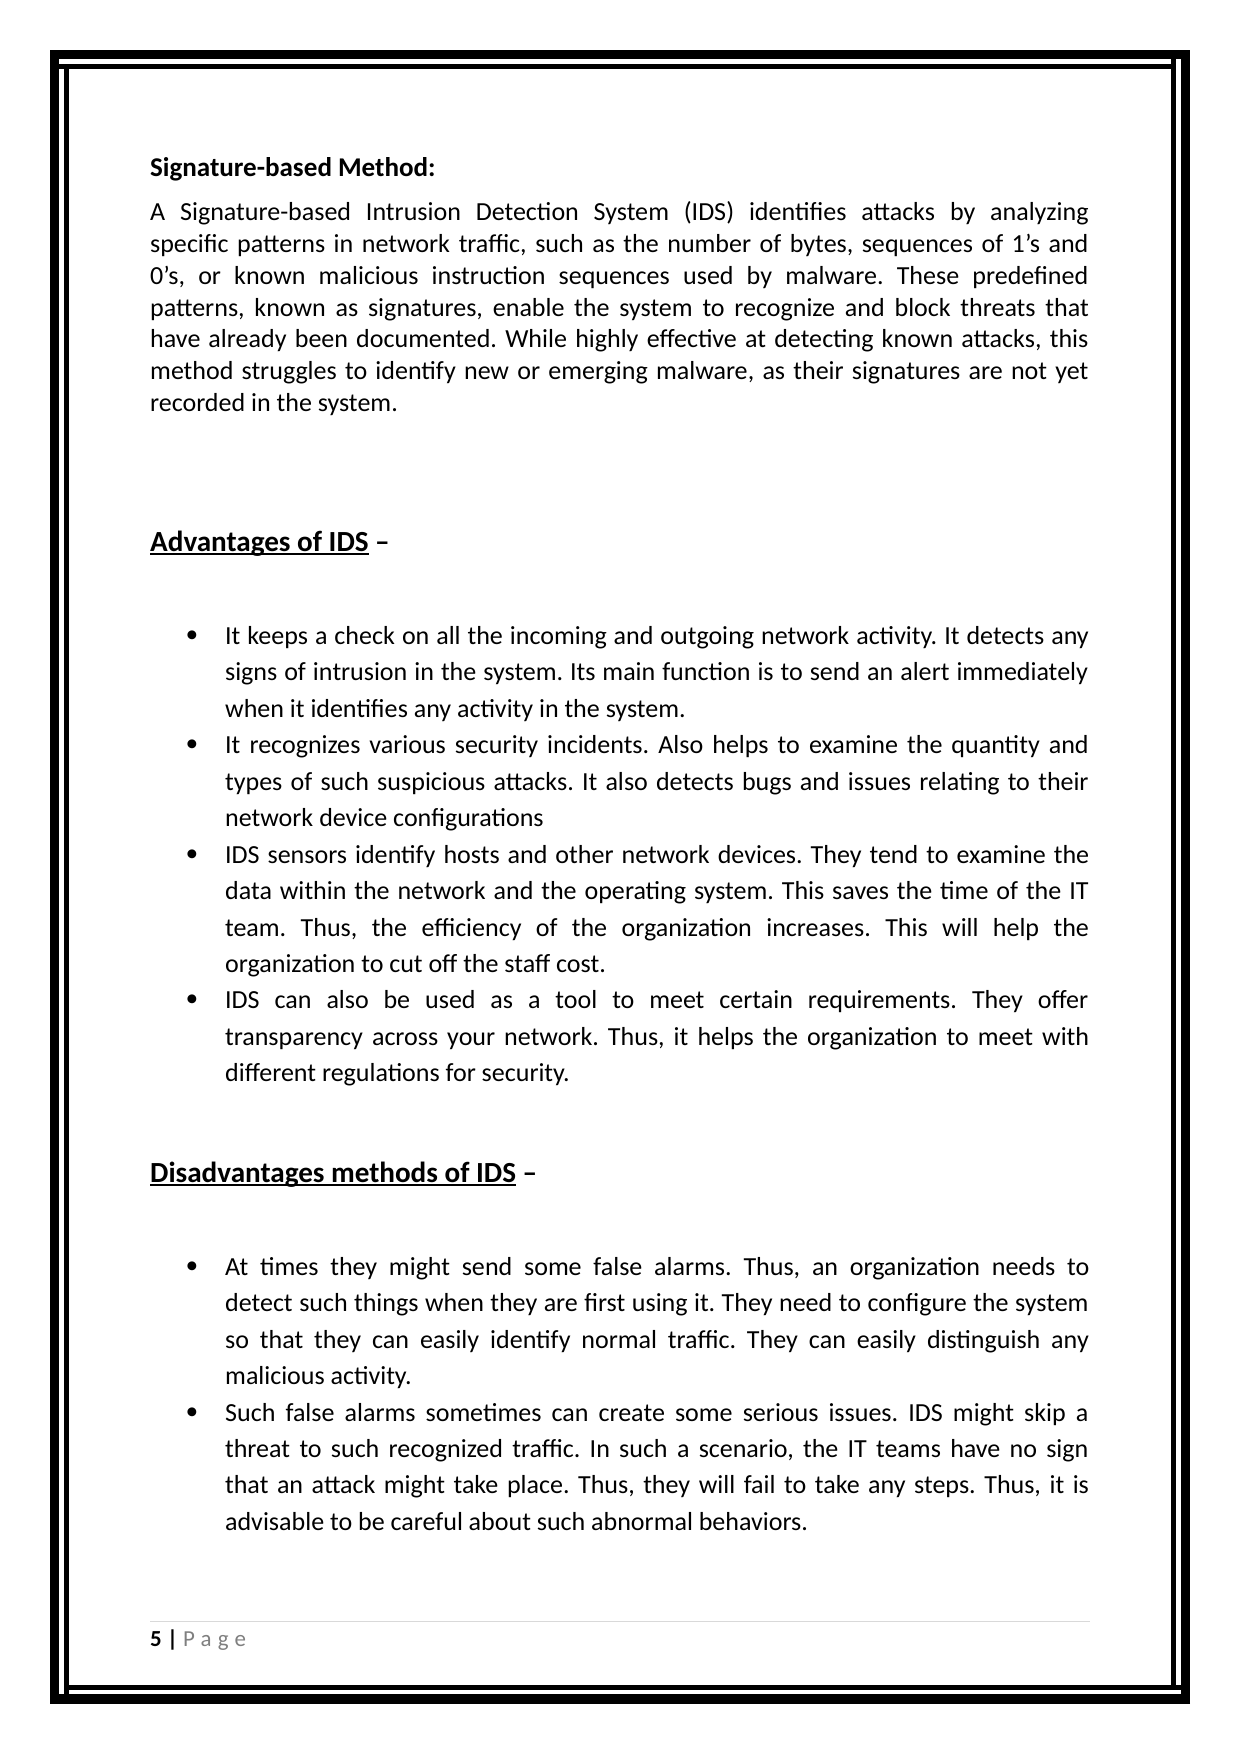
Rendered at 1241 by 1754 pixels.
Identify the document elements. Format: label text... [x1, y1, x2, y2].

list Such false alarms sometimes can create some serious issues. IDS might skip a threat to such recognized traffic. In such a scenario, the IT teams have no sign that an attack might take place. Thus, they will fail to take any steps. Thus, it is advisable to be careful about such abnormal behaviors. [187, 1396, 1090, 1537]
text Signature-based Method: [150, 150, 1090, 183]
list IDS sensors identify hosts and other network devices. They tend to examine the data within the network and the operating system. This saves the time of the IT team. Thus, the efficiency of the organization increases. This will help the organization to cut off the staff cost. [187, 838, 1090, 979]
text A Signature-based Intrusion Detection System (IDS) identifies attacks by analyzing specific patterns in network traffic, such as the number of bytes, sequences of 1’s and 0’s, or known malicious instruction sequences used by malware. These predefined patterns, known as signatures, enable the system to recognize and block threats that have already been documented. While highly effective at detecting known attacks, this method struggles to identify new or emerging malware, as their signatures are not yet recorded in the system. [150, 196, 1090, 418]
text Advantages of IDS – [150, 523, 1090, 558]
list It recognizes various security incidents. Also helps to examine the quantity and types of such suspicious attacks. It also detects bugs and issues relating to their network device configurations [187, 728, 1090, 833]
list It keeps a check on all the incoming and outgoing network activity. It detects any signs of intrusion in the system. Its main function is to send an alert immediately when it identifies any activity in the system. [187, 619, 1090, 724]
text Disadvantages methods of IDS – [150, 1154, 1090, 1189]
list At times they might send some false alarms. Thus, an organization needs to detect such things when they are first using it. They need to configure the system so that they can easily identify normal traffic. They can easily distinguish any malicious activity. [187, 1250, 1090, 1391]
list IDS can also be used as a tool to meet certain requirements. They offer transparency across your network. Thus, it helps the organization to meet with different regulations for security. [187, 984, 1090, 1088]
